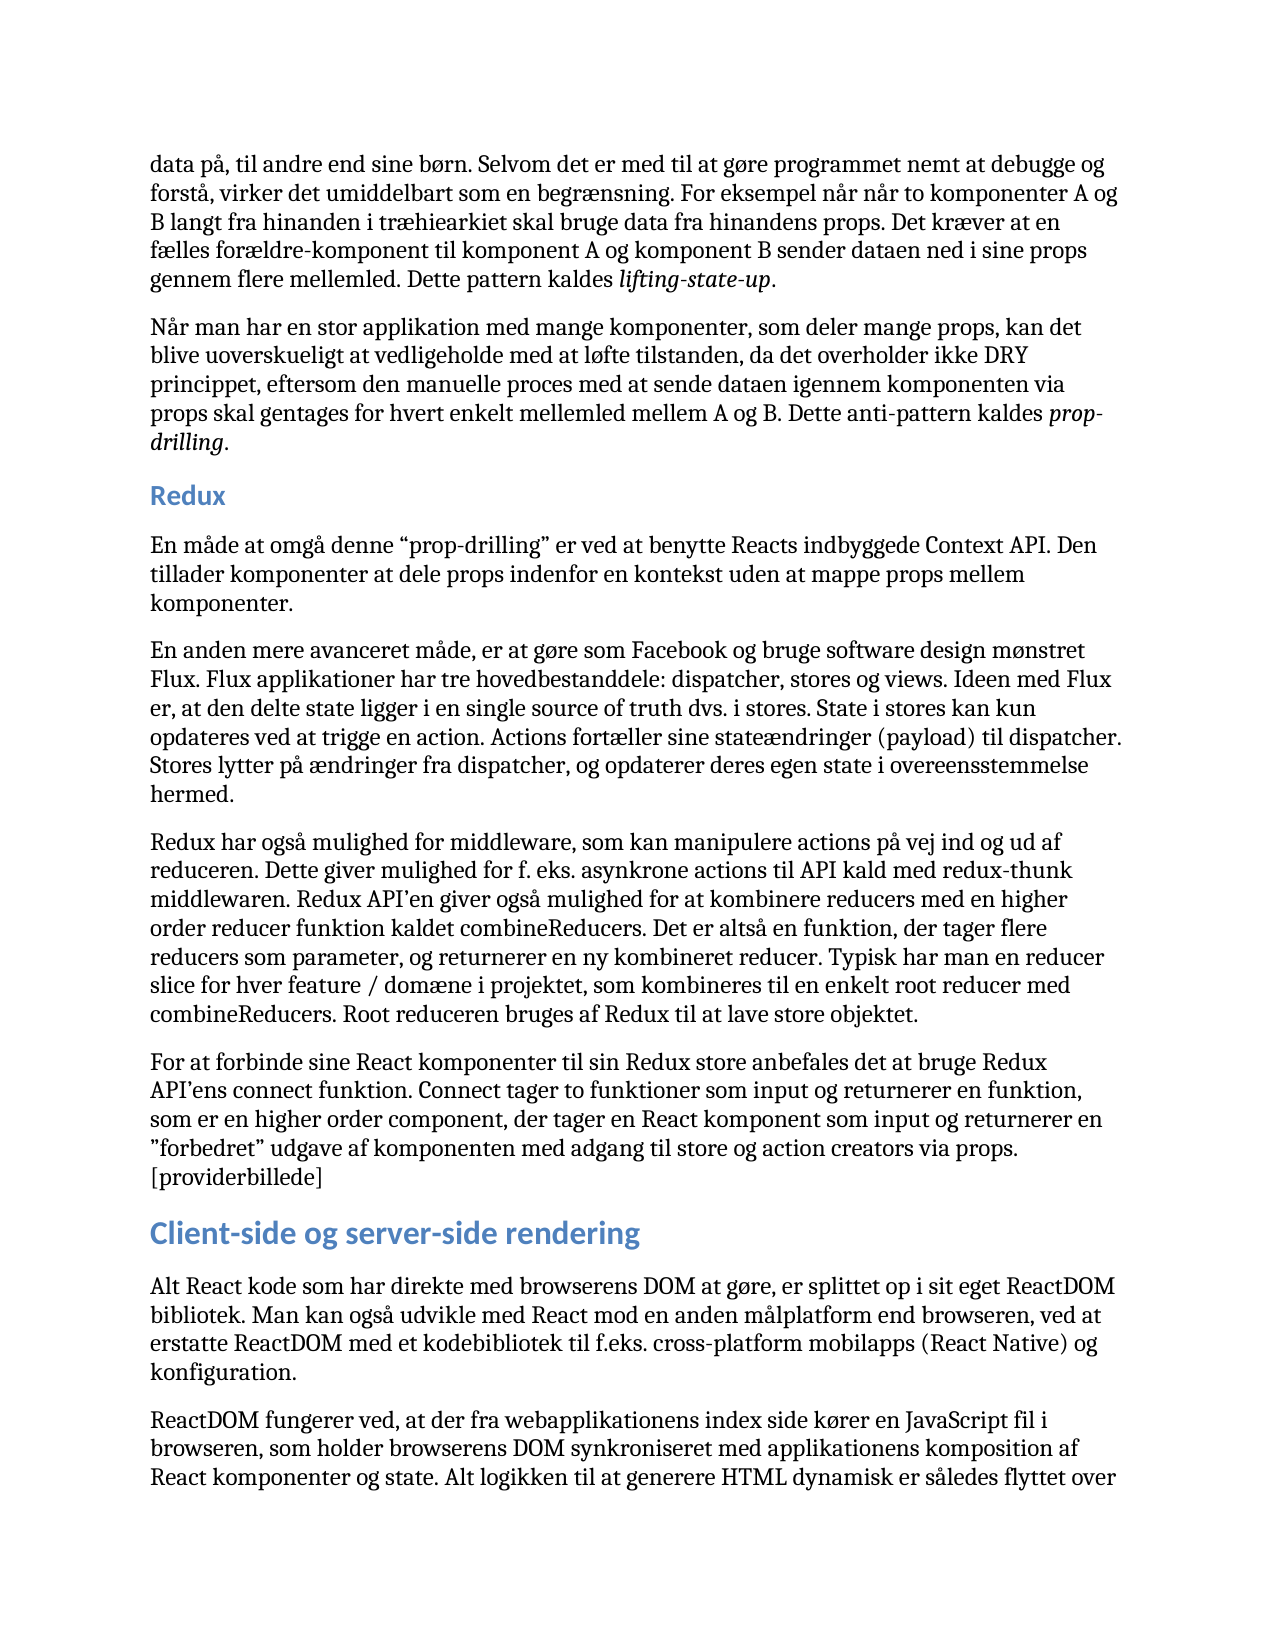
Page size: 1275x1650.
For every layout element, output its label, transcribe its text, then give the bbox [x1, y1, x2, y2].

text Alt React kode som har direkte med browserens DOM at gøre, er splittet op i sit eget ReactDOM bibliotek. Man kan også udvikle med React mod en anden målplatform end browseren, ved at erstatte ReactDOM med et kodebibliotek til f.eks. cross-platform mobilapps (React Native) og konfiguration. [150, 1272, 1125, 1387]
text En anden mere avanceret måde, er at gøre som Facebook og bruge software design mønstret Flux. Flux applikationer har tre hovedbestanddele: dispatcher, stores og views. Ideen med Flux er, at den delte state ligger i en single source of truth dvs. i stores. State i stores kan kun opdateres ved at trigge en action. Actions fortæller sine stateændringer (payload) til dispatcher. Stores lytter på ændringer fra dispatcher, og opdaterer deres egen state i overeensstemmelse hermed. [150, 636, 1125, 809]
text For at forbinde sine React komponenter til sin Redux store anbefales det at bruge Redux API’ens connect funktion. Connect tager to funktioner som input og returnerer en funktion, som er en higher order component, der tager en React komponent som input og returnerer en ”forbedret” udgave af komponenten med adgang til store og action creators via props. [providerbillede] [150, 1048, 1125, 1191]
subtitle Client-side og server-side rendering [150, 1212, 1125, 1253]
subtitle Redux [150, 477, 1125, 513]
text Når man har en stor applikation med mange komponenter, som deler mange props, kan det blive uoverskueligt at vedligeholde med at løfte tilstanden, da det overholder ikke DRY princippet, eftersom den manuelle proces med at sende dataen igennem komponenten via props skal gentages for hvert enkelt mellemled mellem A og B. Dette anti-pattern kaldes prop-drilling. [150, 312, 1125, 456]
text En måde at omgå denne “prop-drilling” er ved at benytte Reacts indbyggede Context API. Den tillader komponenter at dele props indenfor en kontekst uden at mappe props mellem komponenter. [150, 531, 1125, 618]
text Redux har også mulighed for middleware, som kan manipulere actions på vej ind og ud af reduceren. Dette giver mulighed for f. eks. asynkrone actions til API kald med redux-thunk middlewaren. Redux API’en giver også mulighed for at kombinere reducers med en higher order reducer funktion kaldet combineReducers. Det er altså en funktion, der tager flere reducers som parameter, og returnerer en ny kombineret reducer. Typisk har man en reducer slice for hver feature / domæne i projektet, som kombineres til en enkelt root reducer med combineReducers. Root reduceren bruges af Redux til at lave store objektet. [150, 828, 1125, 1029]
